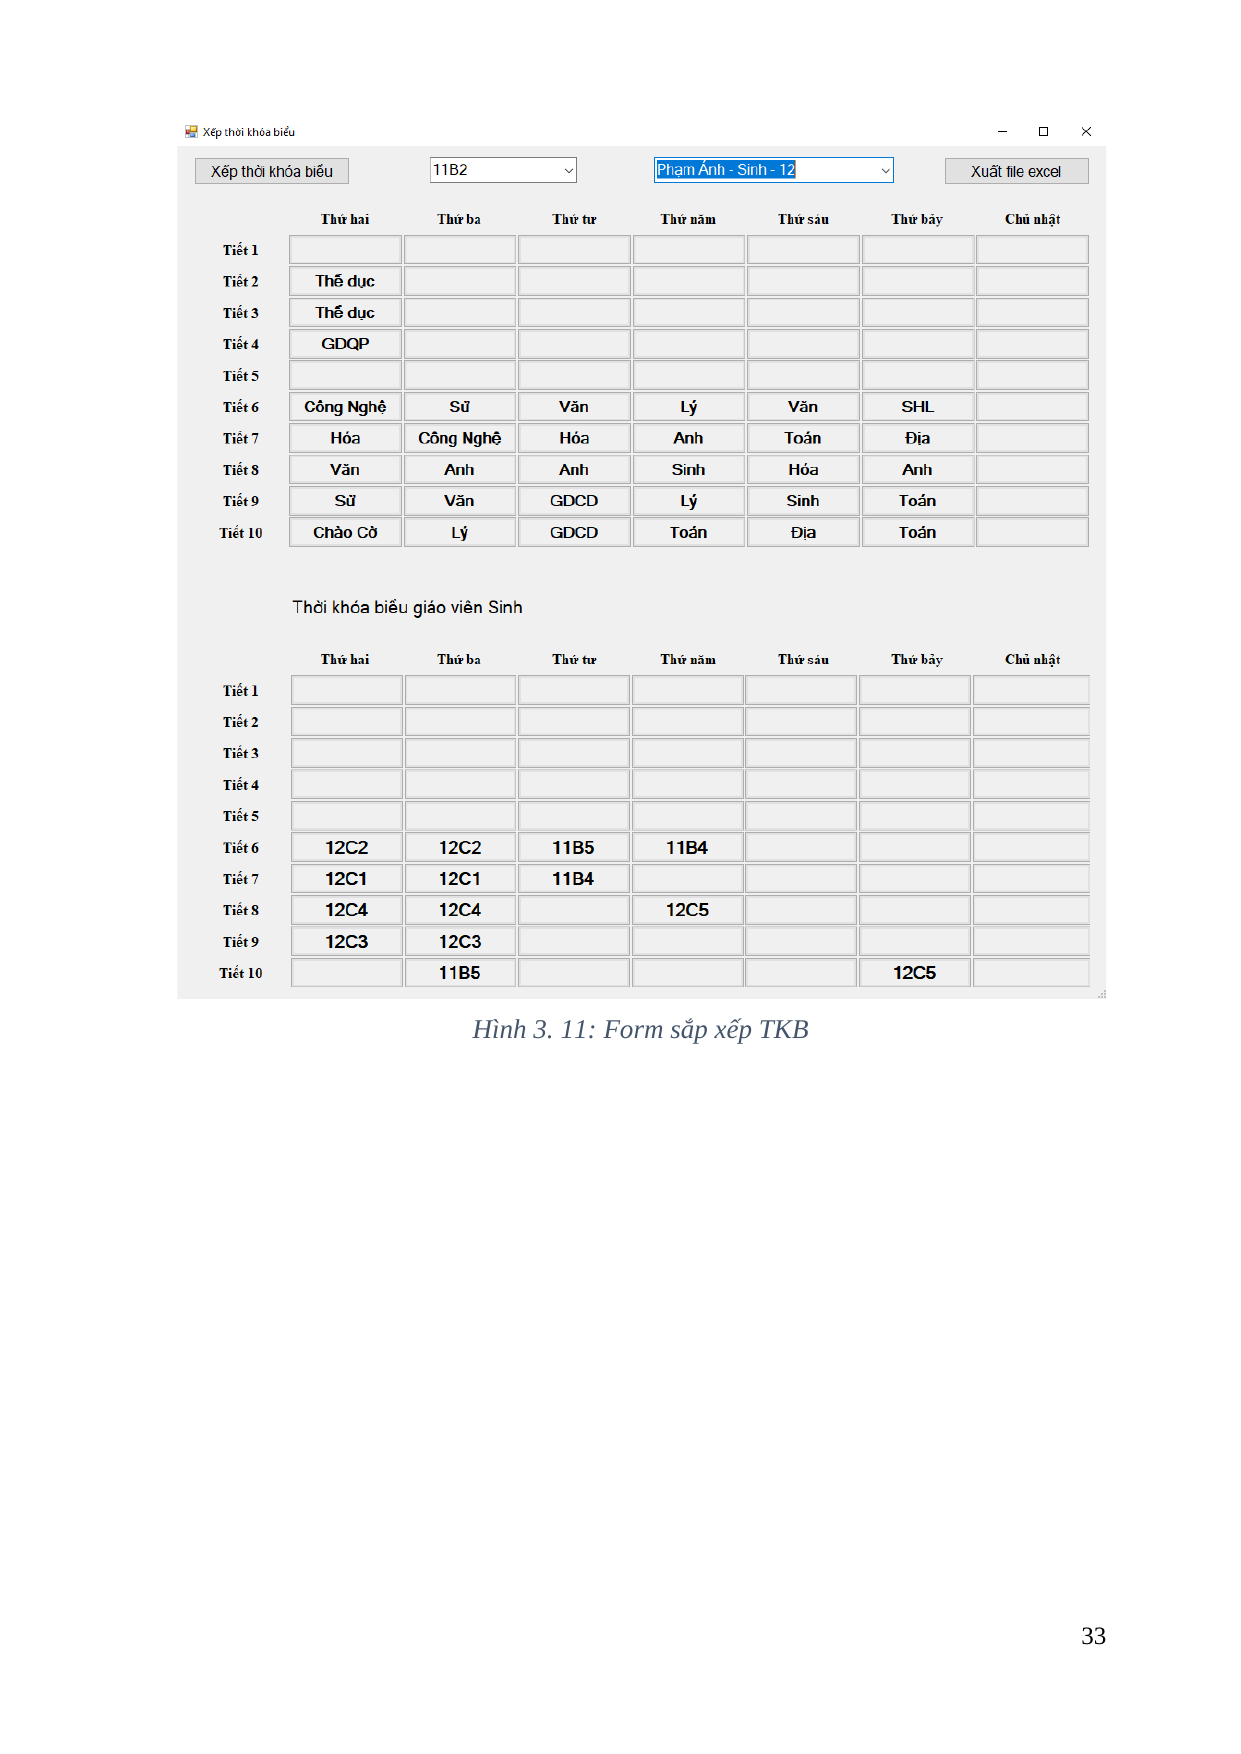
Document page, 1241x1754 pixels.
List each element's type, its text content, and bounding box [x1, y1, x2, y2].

picture [177, 118, 1107, 999]
text Hình 3. 11: Form sắp xếp TKB [177, 1013, 1106, 1044]
